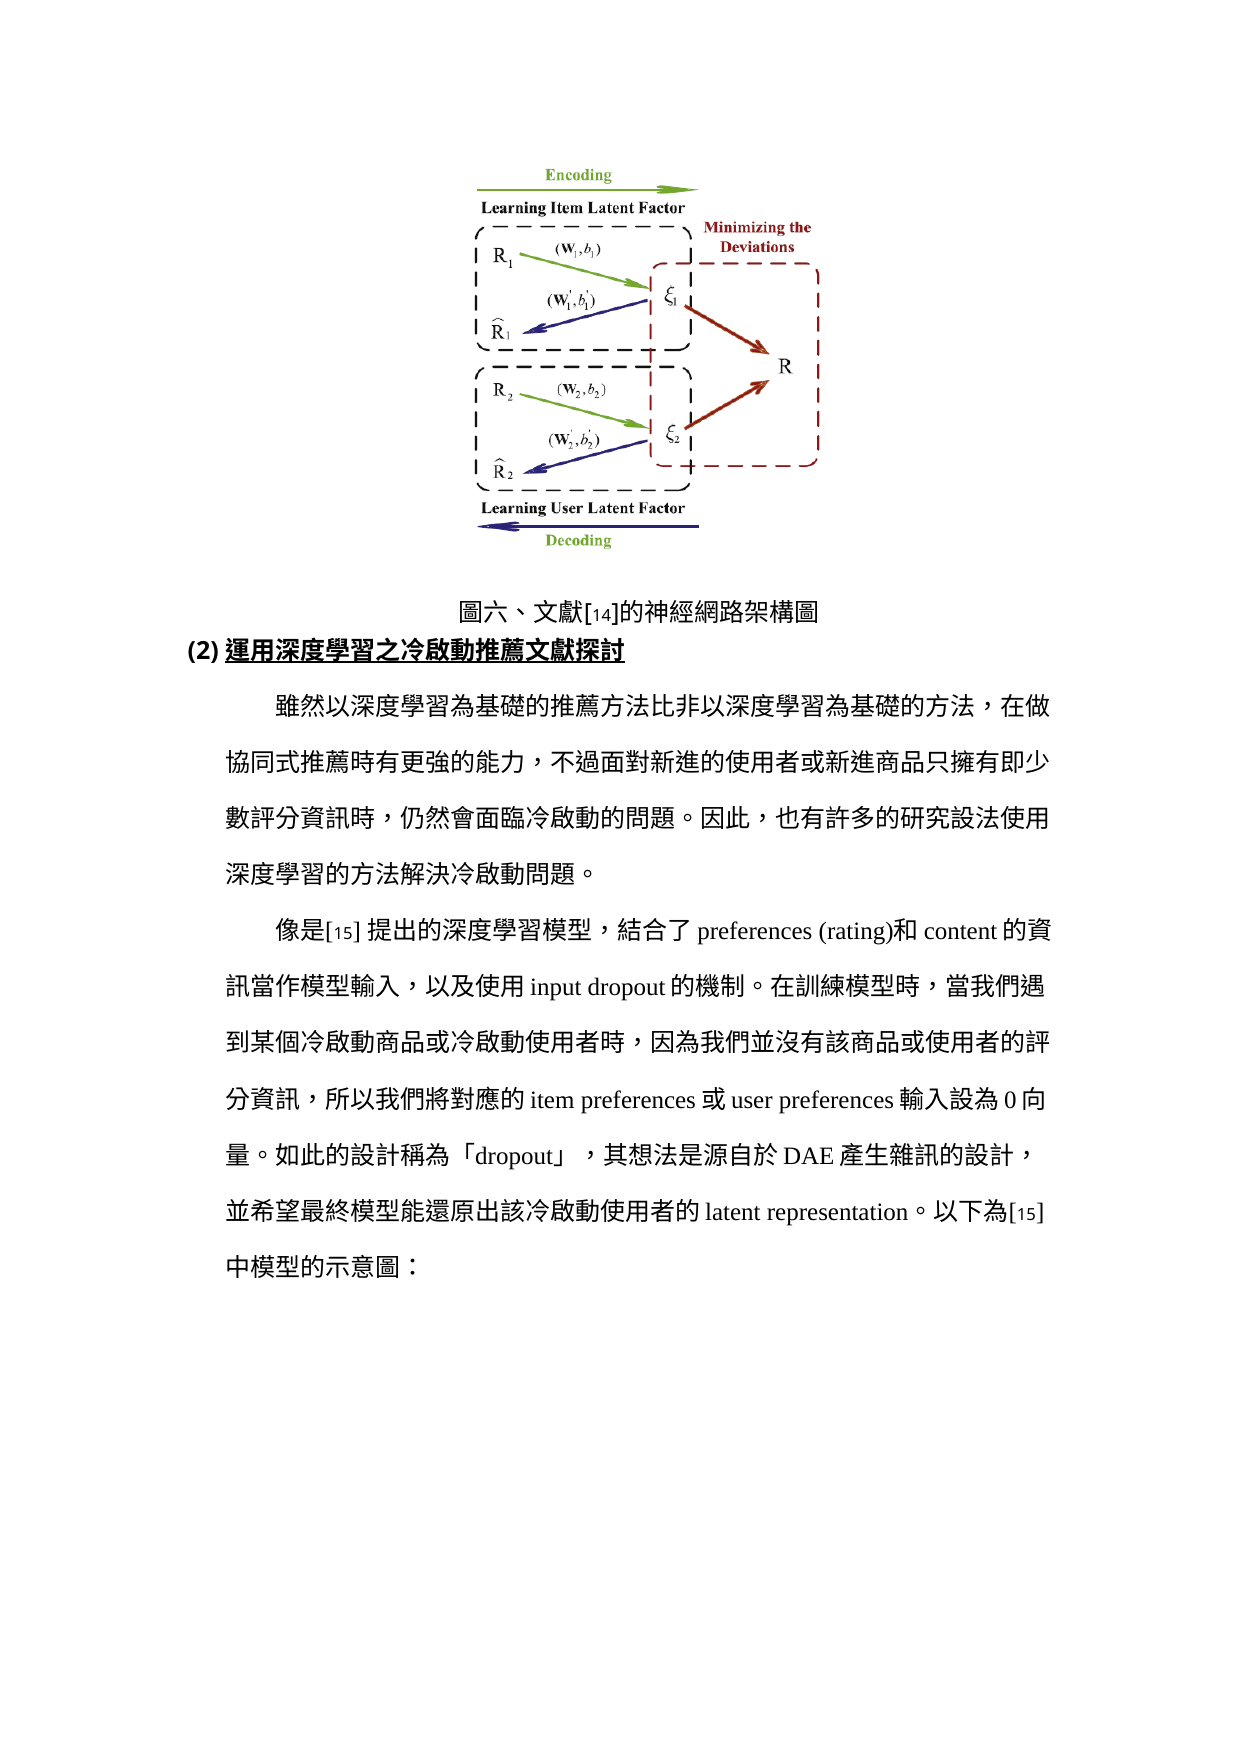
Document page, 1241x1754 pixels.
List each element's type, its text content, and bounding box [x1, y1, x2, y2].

list 運用深度學習之冷啟動推薦文獻探討 [187, 630, 1053, 667]
text 像是[15] 提出的深度學習模型，結合了preferences (rating)和content的資訊當作模型輸入，以及使用input dropout的機制。在訓練模型時，當我們遇到某個冷啟動商品或冷啟動使用者時，因為我們並沒有該商品或使用者的評分資訊，所以我們將對應的item preferences或user preferences輸入設為0向量。如此的設計稱為「dropout」，其想法是源自於DAE產生雜訊的設計，並希望最終模型能還原出該冷啟動使用者的latent representation。以下為[15] 中模型的示意圖： [225, 910, 1053, 1285]
text 雖然以深度學習為基礎的推薦方法比非以深度學習為基礎的方法，在做協同式推薦時有更強的能力，不過面對新進的使用者或新進商品只擁有即少數評分資訊時，仍然會面臨冷啟動的問題。因此，也有許多的研究設法使用深度學習的方法解決冷啟動問題。 [225, 685, 1053, 892]
picture [466, 164, 824, 549]
list 圖六、文獻[14]的神經網路架構圖 [225, 592, 1053, 630]
